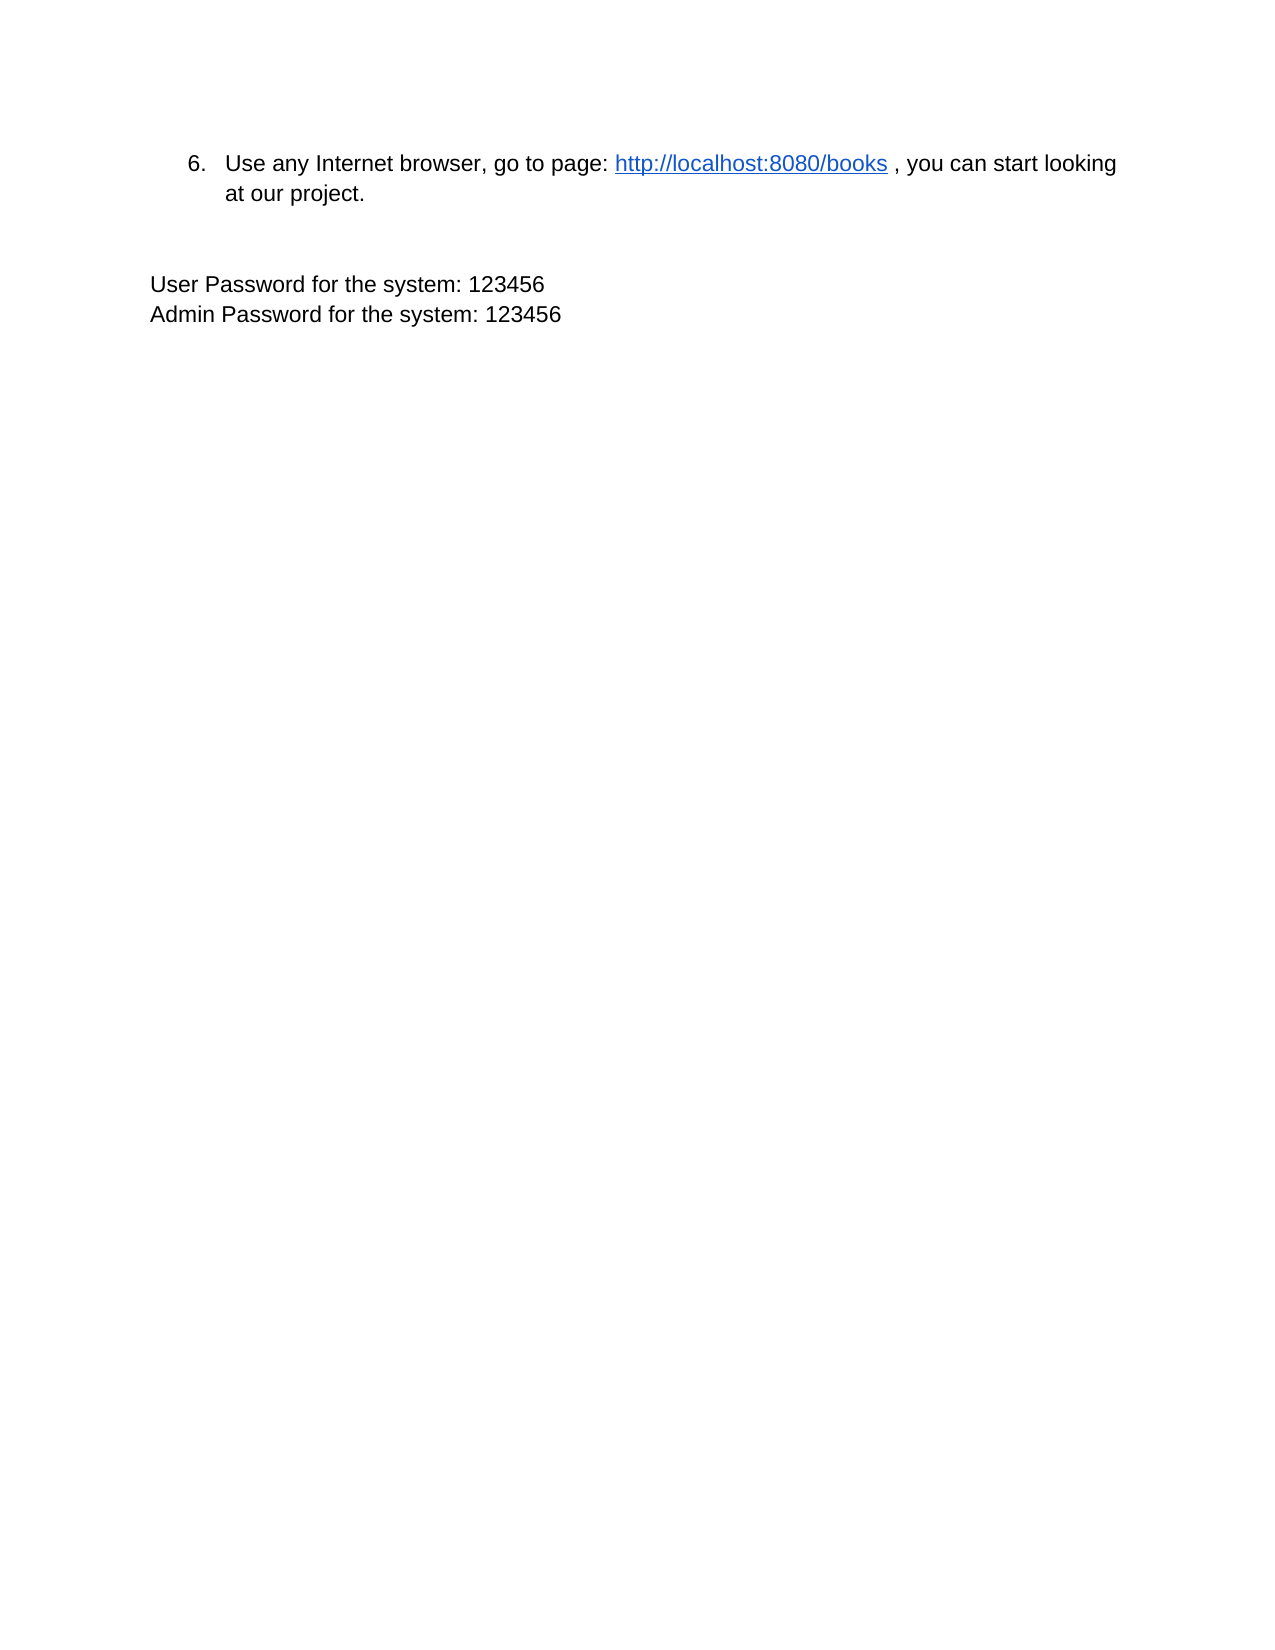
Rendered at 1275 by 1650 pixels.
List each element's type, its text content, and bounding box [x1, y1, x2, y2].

text Admin Password for the system: 123456 [150, 301, 1125, 327]
text User Password for the system: 123456 [150, 271, 1125, 297]
list Use any Internet browser, go to page: http://localhost:8080/books , you can start looking at our project. [187, 150, 1125, 207]
